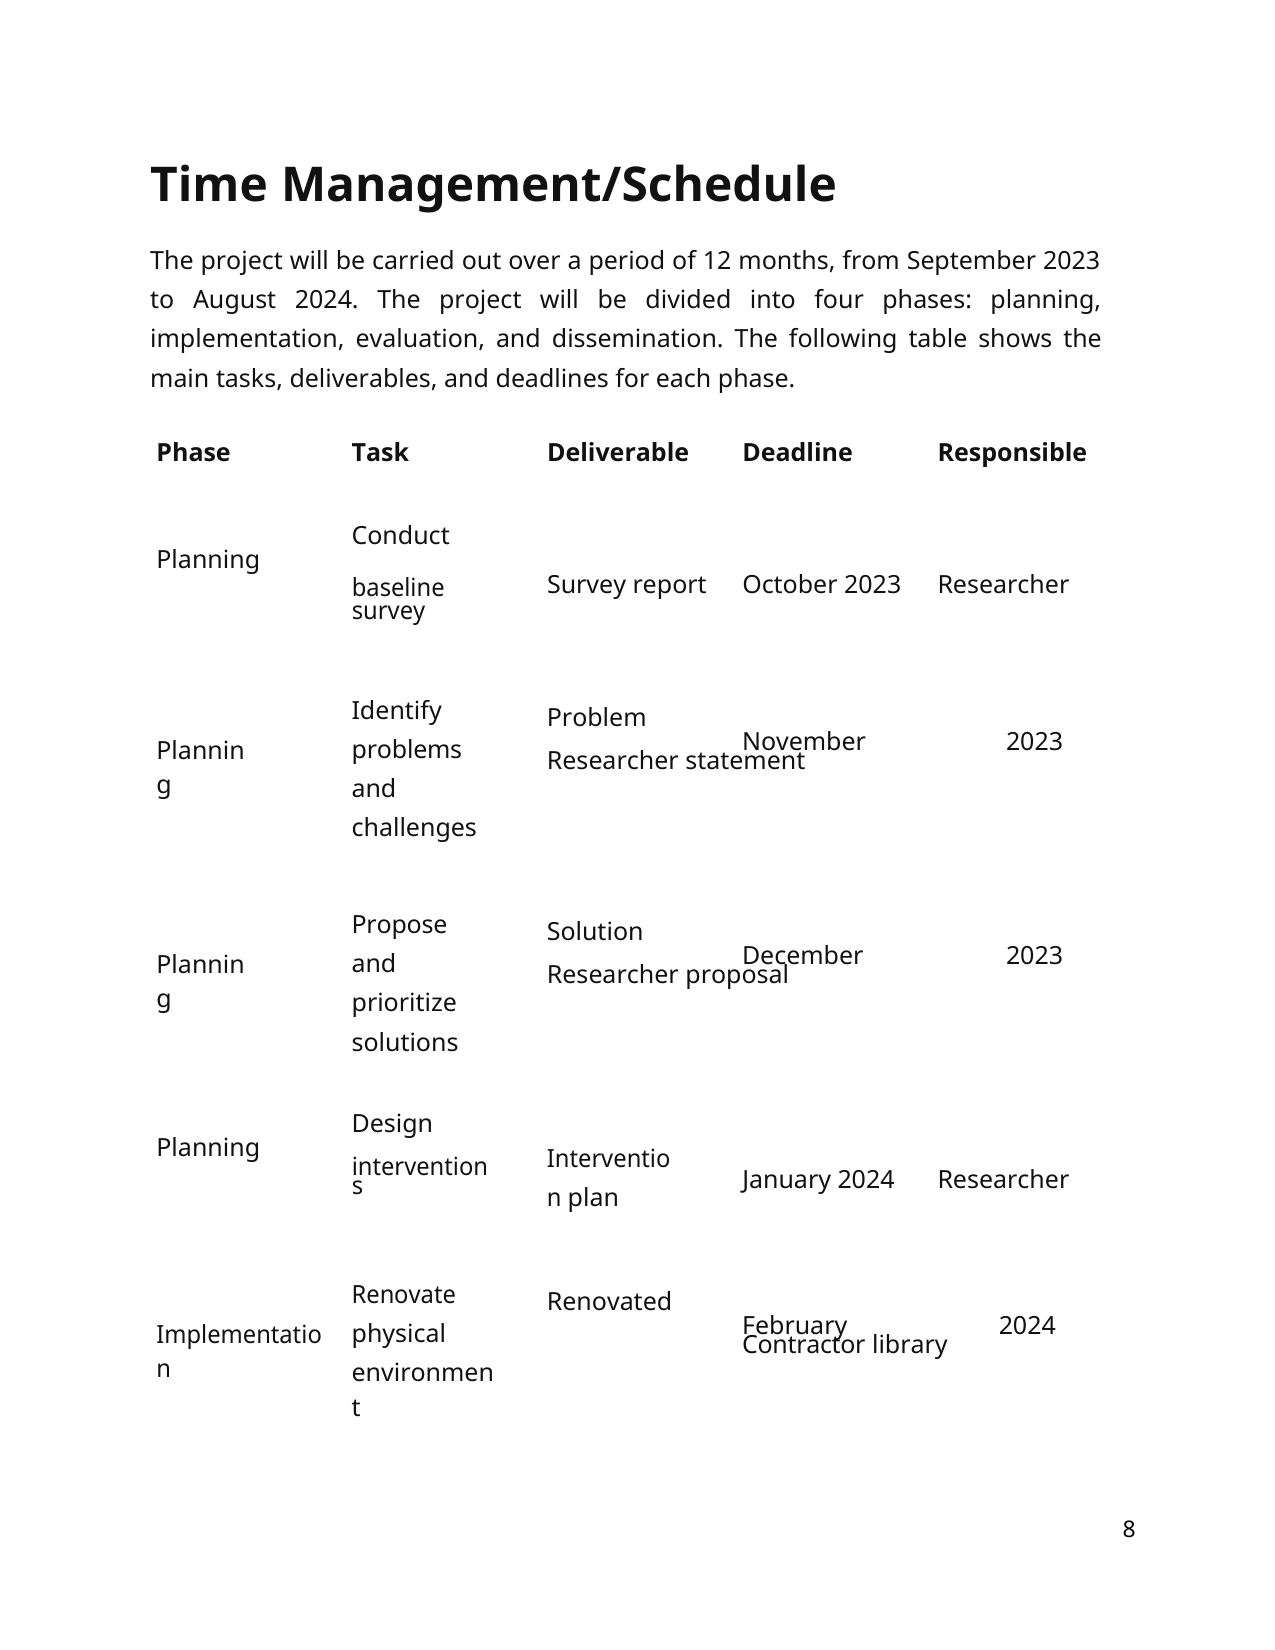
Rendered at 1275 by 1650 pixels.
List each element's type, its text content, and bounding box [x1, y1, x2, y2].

text Implementation [156, 1317, 331, 1385]
text Survey report October 2023 Researcher [547, 566, 1135, 601]
text problems and challenges [351, 731, 505, 844]
text Planning [156, 733, 257, 801]
text January 2024 Researcher [742, 1161, 1135, 1195]
text environment [351, 1355, 494, 1423]
text Phase Task Deliverable Deadline Responsible [156, 434, 1135, 469]
text baseline survey [352, 577, 523, 624]
subtitle Time Management/Schedule [150, 150, 1135, 215]
text Renovated February 2024 Contractor library [547, 1309, 1056, 1361]
text Problem November 2023 Researcher statement [547, 724, 1063, 777]
text Planning Conduct [156, 536, 523, 577]
text Planning Design interventions [156, 1131, 496, 1202]
text Intervention plan [547, 1140, 683, 1214]
text Planning [156, 947, 257, 1015]
text The project will be carried out over a period of 12 months, from September 2023 to August 2024. The project will be divided into four phases: planning, implementation, evaluation, and dissemination. The following table shows the main tasks, deliverables, and deadlines for each phase. [150, 243, 1102, 394]
text Solution December 2023 Researcher proposal [547, 939, 1063, 990]
text Propose and prioritize solutions [351, 907, 493, 1058]
text Renovate physical [351, 1277, 494, 1350]
text Identify [351, 693, 508, 727]
